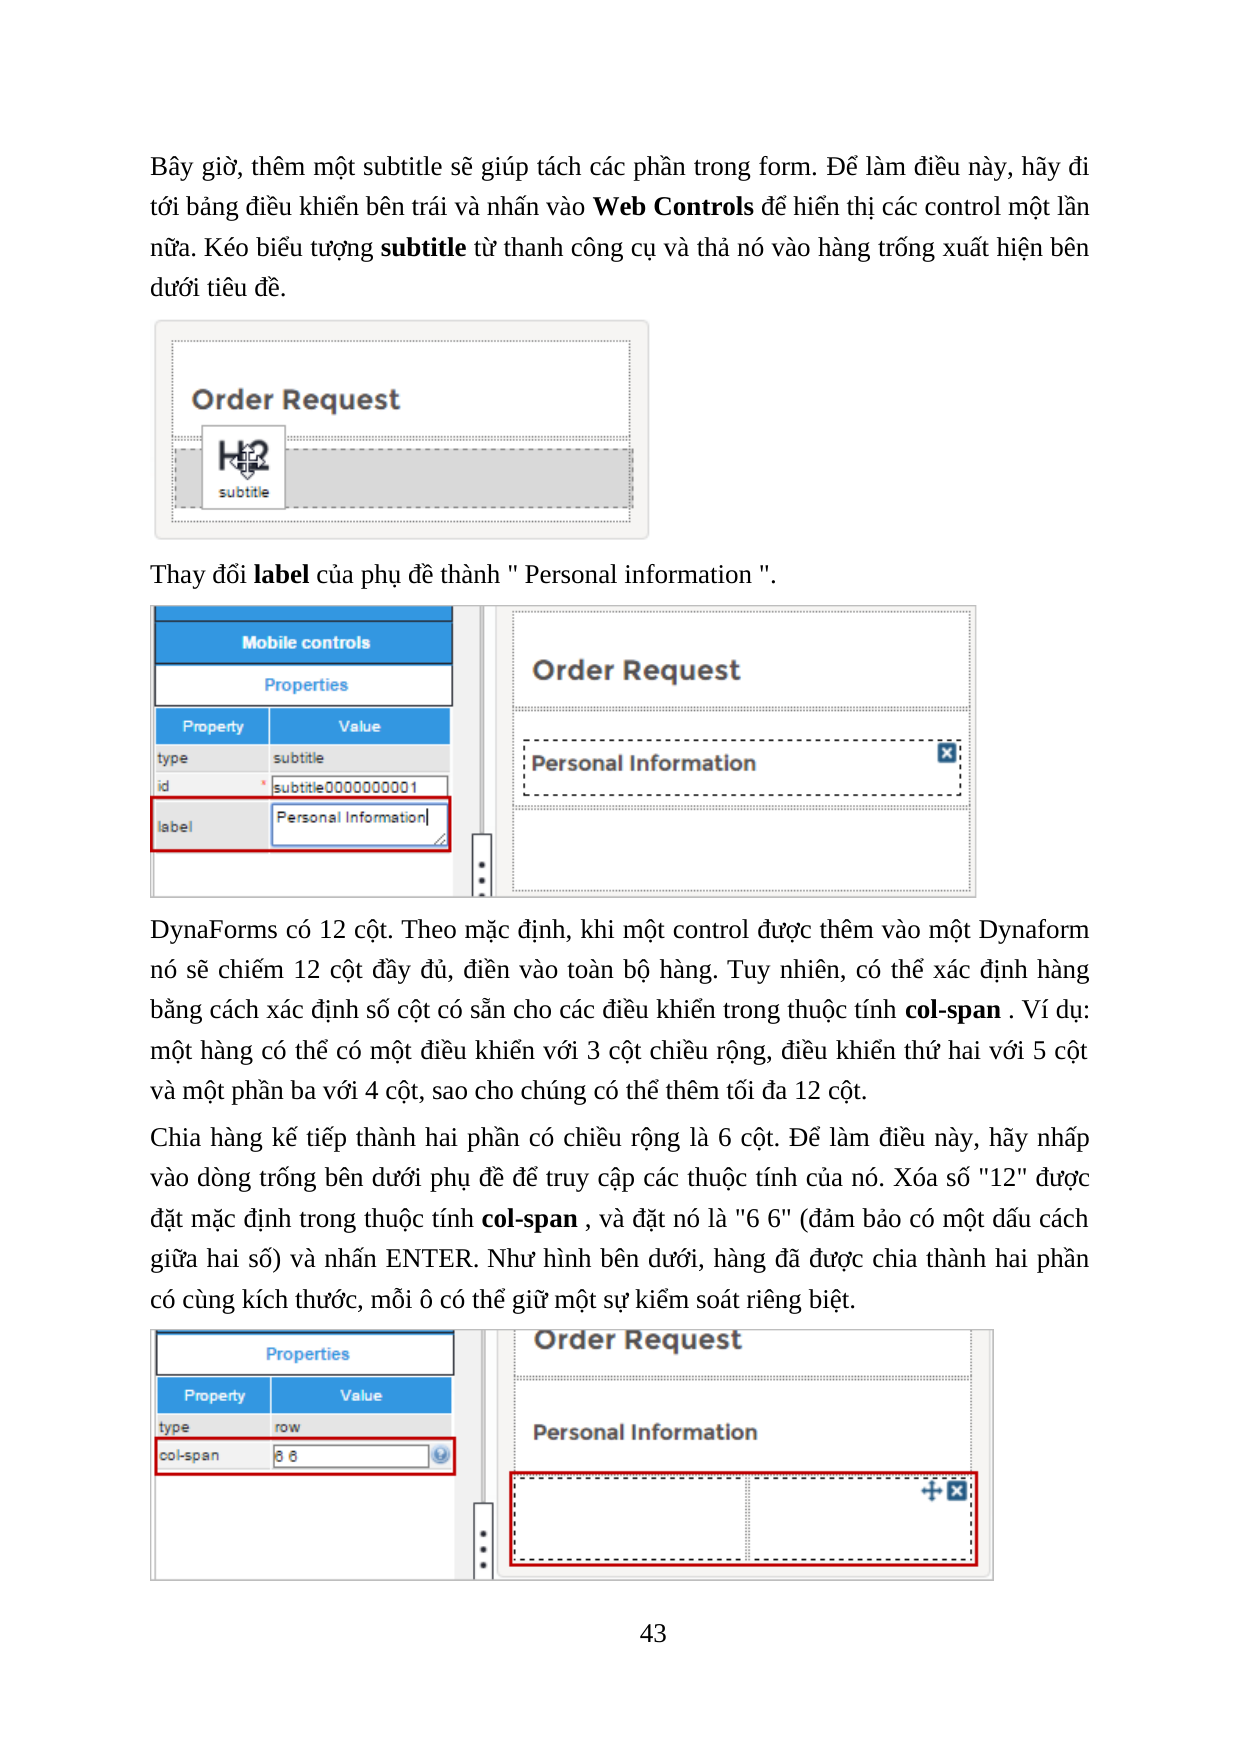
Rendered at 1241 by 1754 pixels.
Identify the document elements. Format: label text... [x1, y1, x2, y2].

text DynaForms có 12 cột. Theo mặc định, khi một control được thêm vào một Dynaform nó sẽ chiếm 12 cột đầy đủ, điền vào toàn bộ hàng. Tuy nhiên, có thể xác định hàng bằng cách xác định số cột có sẵn cho các điều khiển trong thuộc tính col-span . Ví dụ: một hàng có thể có một điều khiển với 3 cột chiều rộng, điều khiển thứ hai với 5 cột và một phần ba với 4 cột, sao cho chúng có thể thêm tối đa 12 cột. [150, 913, 1090, 1106]
text Thay đổi label của phụ đề thành " Personal information ". [150, 558, 1090, 589]
text Chia hàng kế tiếp thành hai phần có chiều rộng là 6 cột. Để làm điều này, hãy nhấp vào dòng trống bên dưới phụ đề để truy cập các thuộc tính của nó. Xóa số "12" được đặt mặc định trong thuộc tính col-span , và đặt nó là "6 6" (đảm bảo có một dấu cách giữa hai số) và nhấn ENTER. Như hình bên dưới, hàng đã được chia thành hai phần có cùng kích thước, mỗi ô có thể giữ một sự kiểm soát riêng biệt. [150, 1121, 1090, 1314]
picture [150, 1329, 994, 1581]
text Bây giờ, thêm một subtitle sẽ giúp tách các phần trong form. Để làm điều này, hãy đi tới bảng điều khiển bên trái và nhấn vào Web Controls để hiển thị các control một lần nữa. Kéo biểu tượng subtitle từ thanh công cụ và thả nó vào hàng trống xuất hiện bên dưới tiêu đề. [150, 150, 1090, 302]
picture [150, 317, 650, 543]
picture [150, 605, 977, 898]
